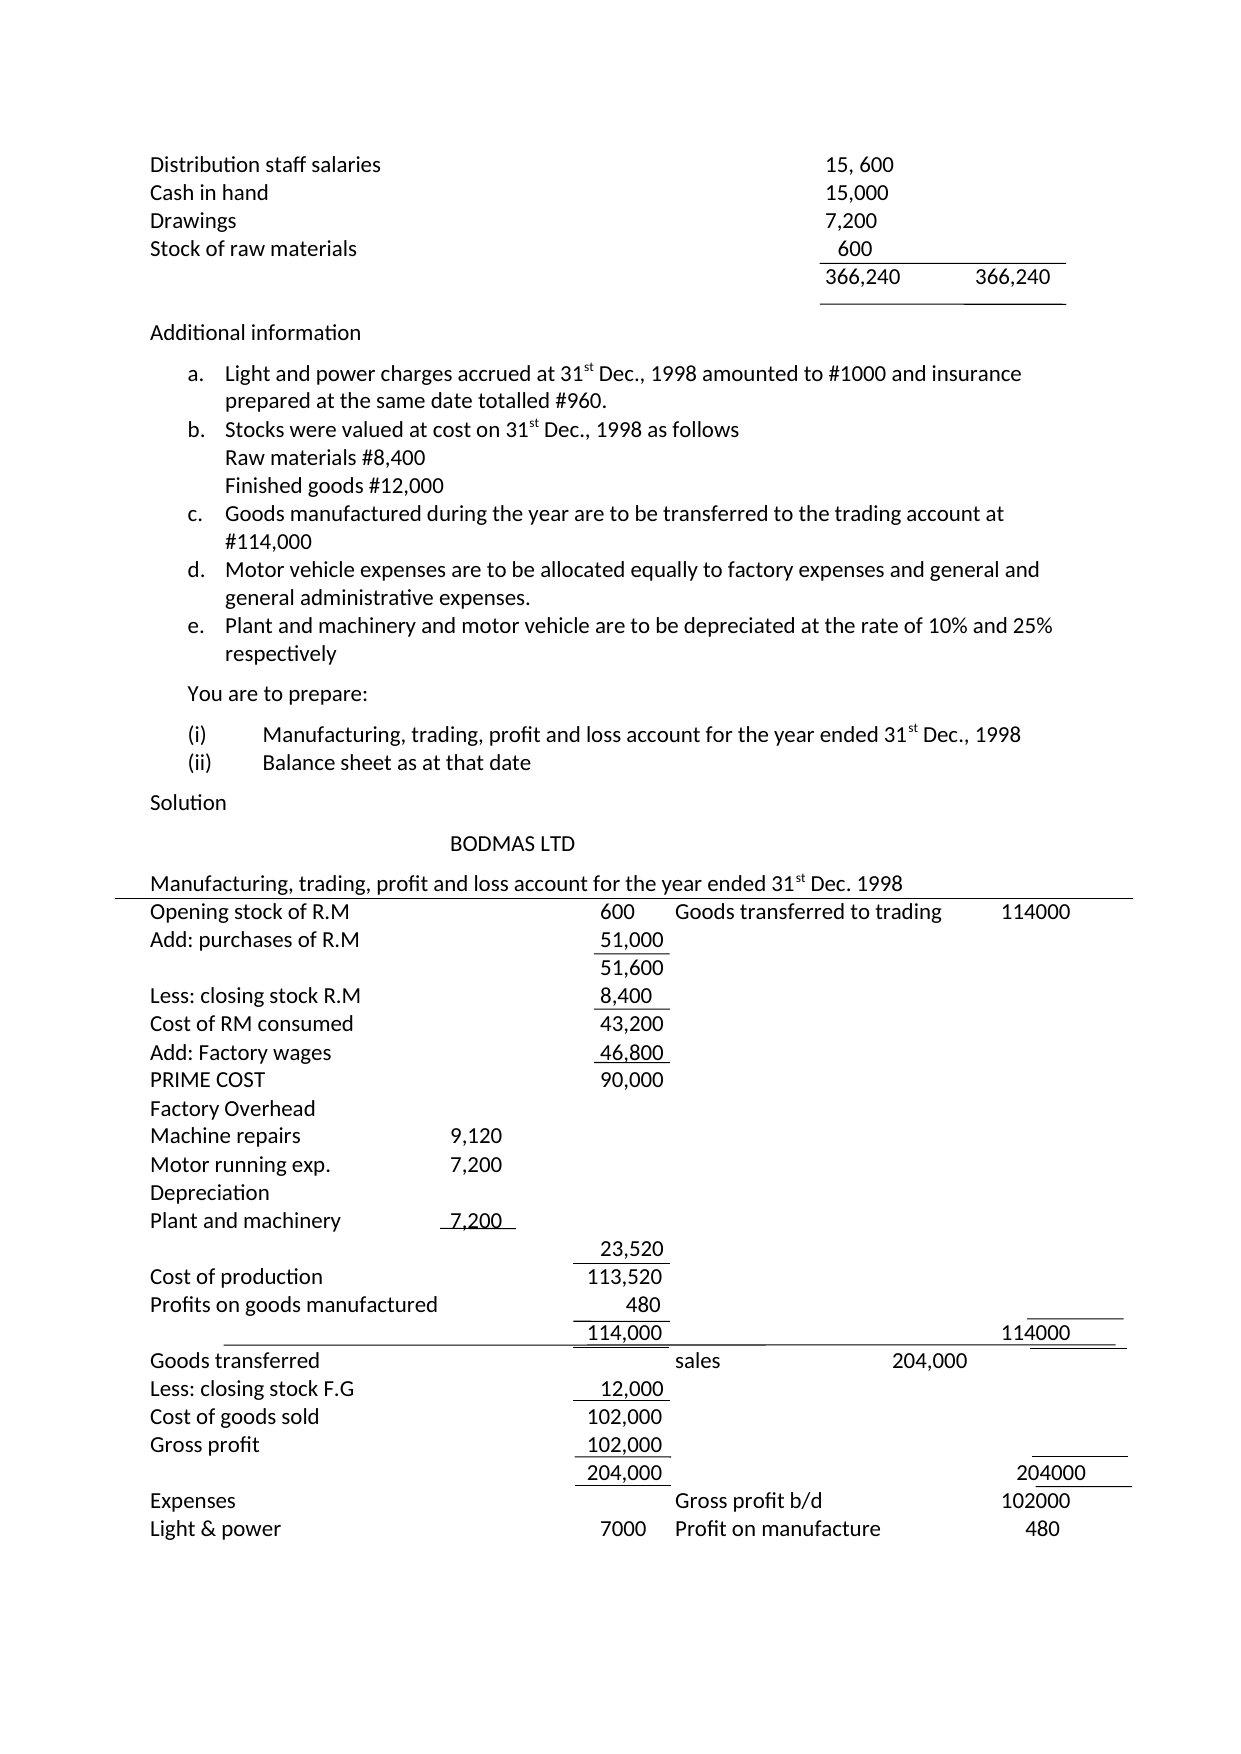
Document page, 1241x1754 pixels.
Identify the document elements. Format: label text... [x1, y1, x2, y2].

text Motor running exp. 7,200 [150, 1150, 1090, 1178]
list Stocks were valued at cost on 31st Dec., 1998 as follows [187, 415, 1090, 443]
text 204,000 204000 [150, 1458, 1090, 1486]
text 366,240 366,240 [150, 262, 1090, 318]
text Less: closing stock F.G 12,000 [150, 1374, 1090, 1402]
text Stock of raw materials 600 [150, 234, 1090, 262]
text Add: purchases of R.M 51,000 [150, 926, 1090, 953]
list Balance sheet as at that date [187, 748, 1090, 776]
text PRIME COST 90,000 [150, 1066, 1090, 1094]
text Add: Factory wages 46,800 [150, 1038, 1090, 1066]
text Cost of production 113,520 [150, 1262, 1090, 1290]
text Cost of RM consumed 43,200 [150, 1009, 1090, 1038]
list Light and power charges accrued at 31st Dec., 1998 amounted to #1000 and insurance prepared at the same date totalled #960. [187, 359, 1090, 415]
text Drawings 7,200 [150, 206, 1090, 234]
text You are to prepare: [187, 679, 1090, 707]
text Cost of goods sold 102,000 [150, 1402, 1090, 1430]
text Opening stock of R.M 600 Goods transferred to trading 114000 [150, 899, 1090, 926]
text 114,000 114000 [150, 1318, 1090, 1346]
text Cash in hand 15,000 [150, 178, 1090, 206]
text Factory Overhead [150, 1094, 1090, 1122]
text Machine repairs 9,120 [150, 1122, 1090, 1150]
list Raw materials #8,400 [225, 443, 1090, 471]
text BODMAS LTD [150, 829, 1090, 857]
list Motor vehicle expenses are to be allocated equally to factory expenses and general and general administrative expenses. [187, 555, 1090, 611]
text Expenses Gross profit b/d 102000 [150, 1486, 1090, 1514]
list Finished goods #12,000 [225, 471, 1090, 499]
list Goods manufactured during the year are to be transferred to the trading account at #114,000 [187, 499, 1090, 555]
text 23,520 [525, 1234, 1090, 1262]
text Less: closing stock R.M 8,400 [150, 982, 1090, 1009]
text Gross profit 102,000 [150, 1430, 1090, 1458]
text Light & power 7000 Profit on manufacture 480 [150, 1514, 1090, 1570]
text Solution [150, 788, 1090, 816]
text Additional information [150, 318, 1090, 346]
text Distribution staff salaries 15, 600 [150, 150, 1090, 178]
list Plant and machinery and motor vehicle are to be depreciated at the rate of 10% and 25% respectively [187, 611, 1090, 667]
text Plant and machinery 7,200 [150, 1206, 1090, 1234]
text Goods transferred sales 204,000 [150, 1346, 1090, 1374]
text 51,600 [150, 953, 1090, 982]
text Profits on goods manufactured 480 [150, 1290, 1090, 1318]
text Depreciation [150, 1178, 1090, 1206]
list Manufacturing, trading, profit and loss account for the year ended 31st Dec., 1998 [187, 720, 1090, 748]
text Manufacturing, trading, profit and loss account for the year ended 31st Dec. 1998 [150, 869, 1090, 897]
